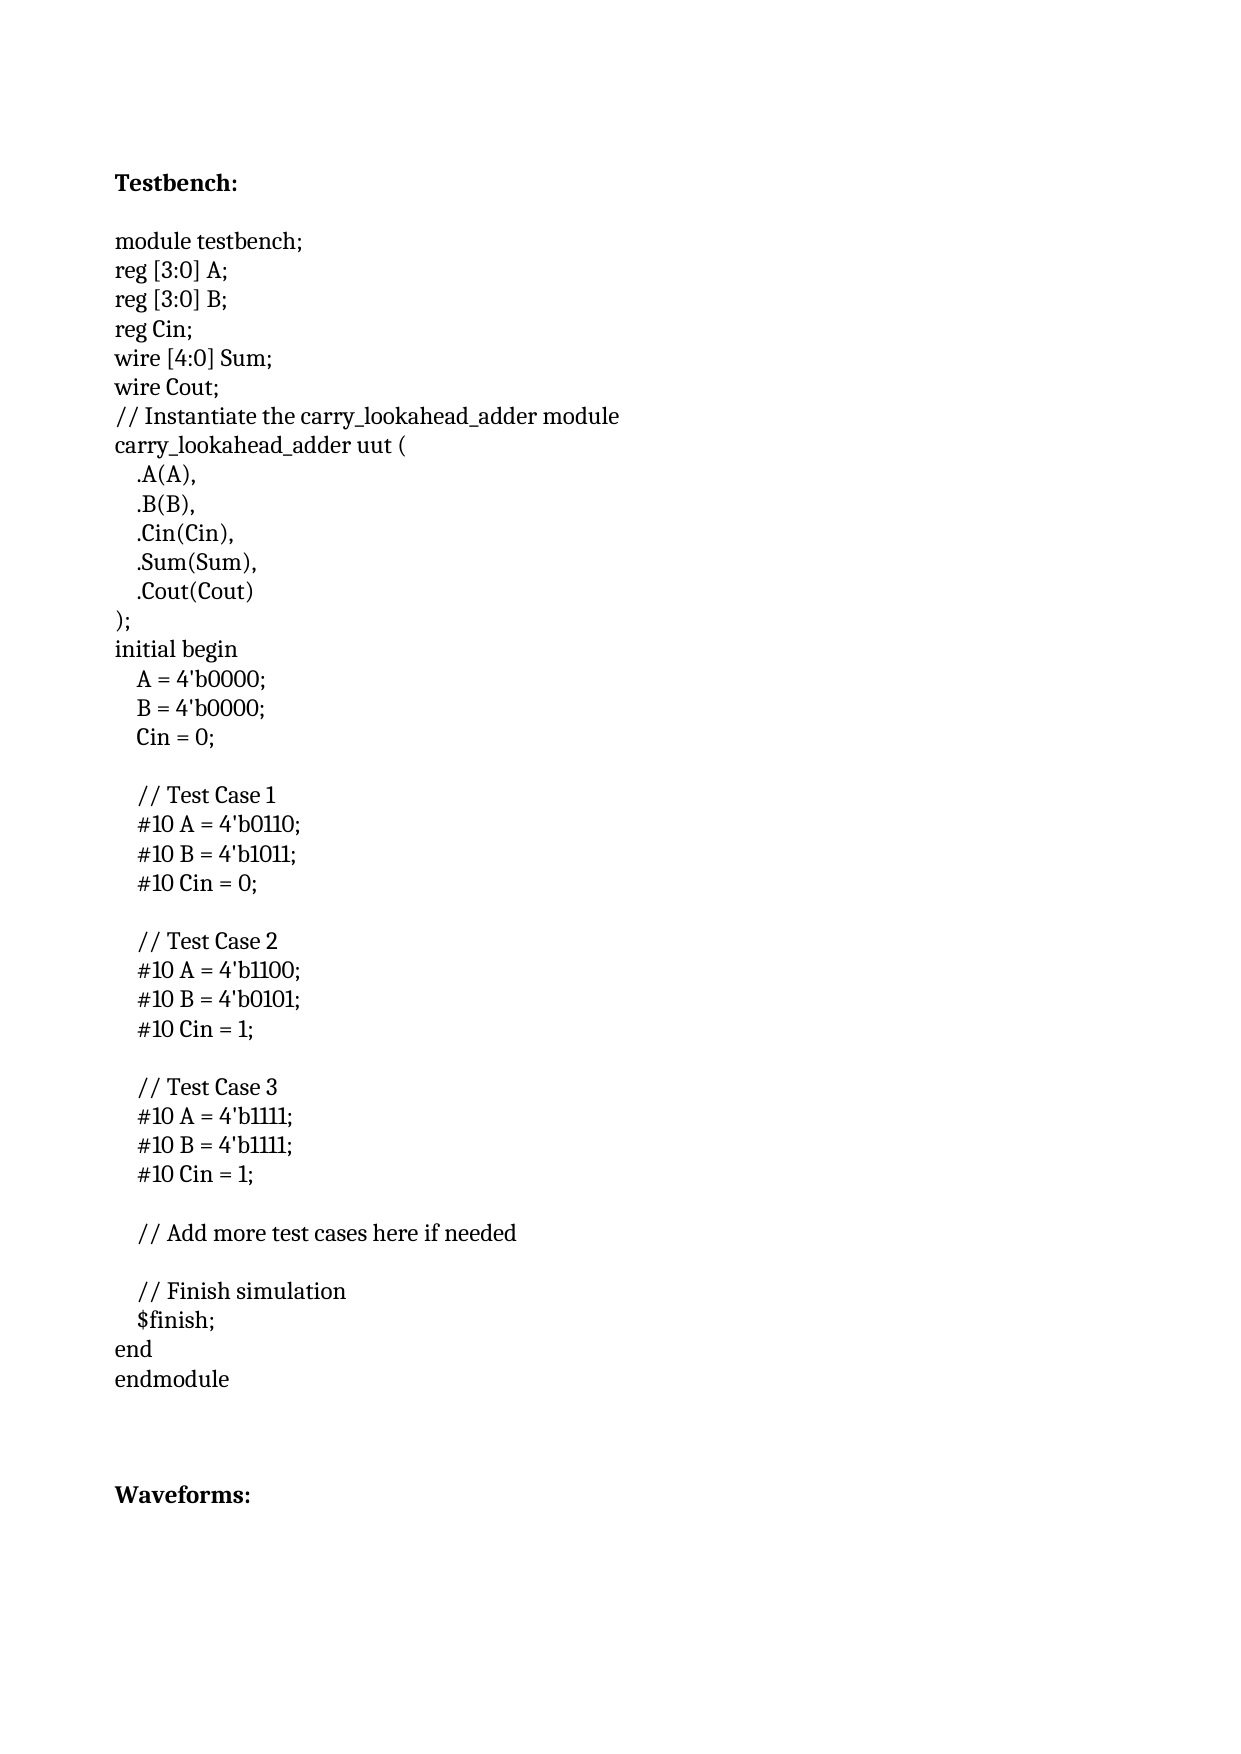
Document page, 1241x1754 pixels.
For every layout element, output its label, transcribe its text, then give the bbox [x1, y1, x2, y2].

text #10 Cin = 1; [114, 1160, 1196, 1189]
text #10 A = 4'b1111; [114, 1102, 1196, 1131]
text // Add more test cases here if needed [114, 1219, 1196, 1247]
text .Sum(Sum), [114, 548, 1196, 577]
text .A(A), [114, 460, 1196, 489]
text .Cin(Cin), [114, 519, 1196, 547]
text end [114, 1335, 1196, 1364]
text Waveforms: [114, 1481, 1196, 1510]
text Testbench: [114, 169, 1196, 197]
text #10 Cin = 1; [114, 1014, 1196, 1043]
text // Test Case 2 [114, 927, 1196, 956]
text // Instantiate the carry_lookahead_adder module [114, 402, 1196, 431]
text .B(B), [114, 489, 1196, 518]
text initial begin [114, 635, 1196, 664]
text reg Cin; [114, 314, 1196, 343]
text A = 4'b0000; [114, 664, 1196, 693]
text #10 B = 4'b0101; [114, 985, 1196, 1014]
text .Cout(Cout) [114, 577, 1196, 606]
text #10 B = 4'b1011; [114, 839, 1196, 868]
text // Test Case 1 [114, 781, 1196, 810]
text #10 A = 4'b1100; [114, 956, 1196, 985]
text #10 B = 4'b1111; [114, 1131, 1196, 1160]
text $finish; [114, 1306, 1196, 1335]
text ); [114, 606, 1196, 635]
text reg [3:0] B; [114, 285, 1196, 314]
text module testbench; [114, 227, 1196, 256]
text endmodule [114, 1364, 1196, 1393]
text carry_lookahead_adder uut ( [114, 431, 1196, 460]
text wire [4:0] Sum; [114, 344, 1196, 372]
text #10 Cin = 0; [114, 869, 1196, 897]
text wire Cout; [114, 373, 1196, 402]
text B = 4'b0000; [114, 694, 1196, 722]
text #10 A = 4'b0110; [114, 810, 1196, 839]
text Cin = 0; [114, 723, 1196, 752]
text reg [3:0] A; [114, 256, 1196, 285]
text // Finish simulation [114, 1277, 1196, 1306]
text // Test Case 3 [114, 1073, 1196, 1102]
